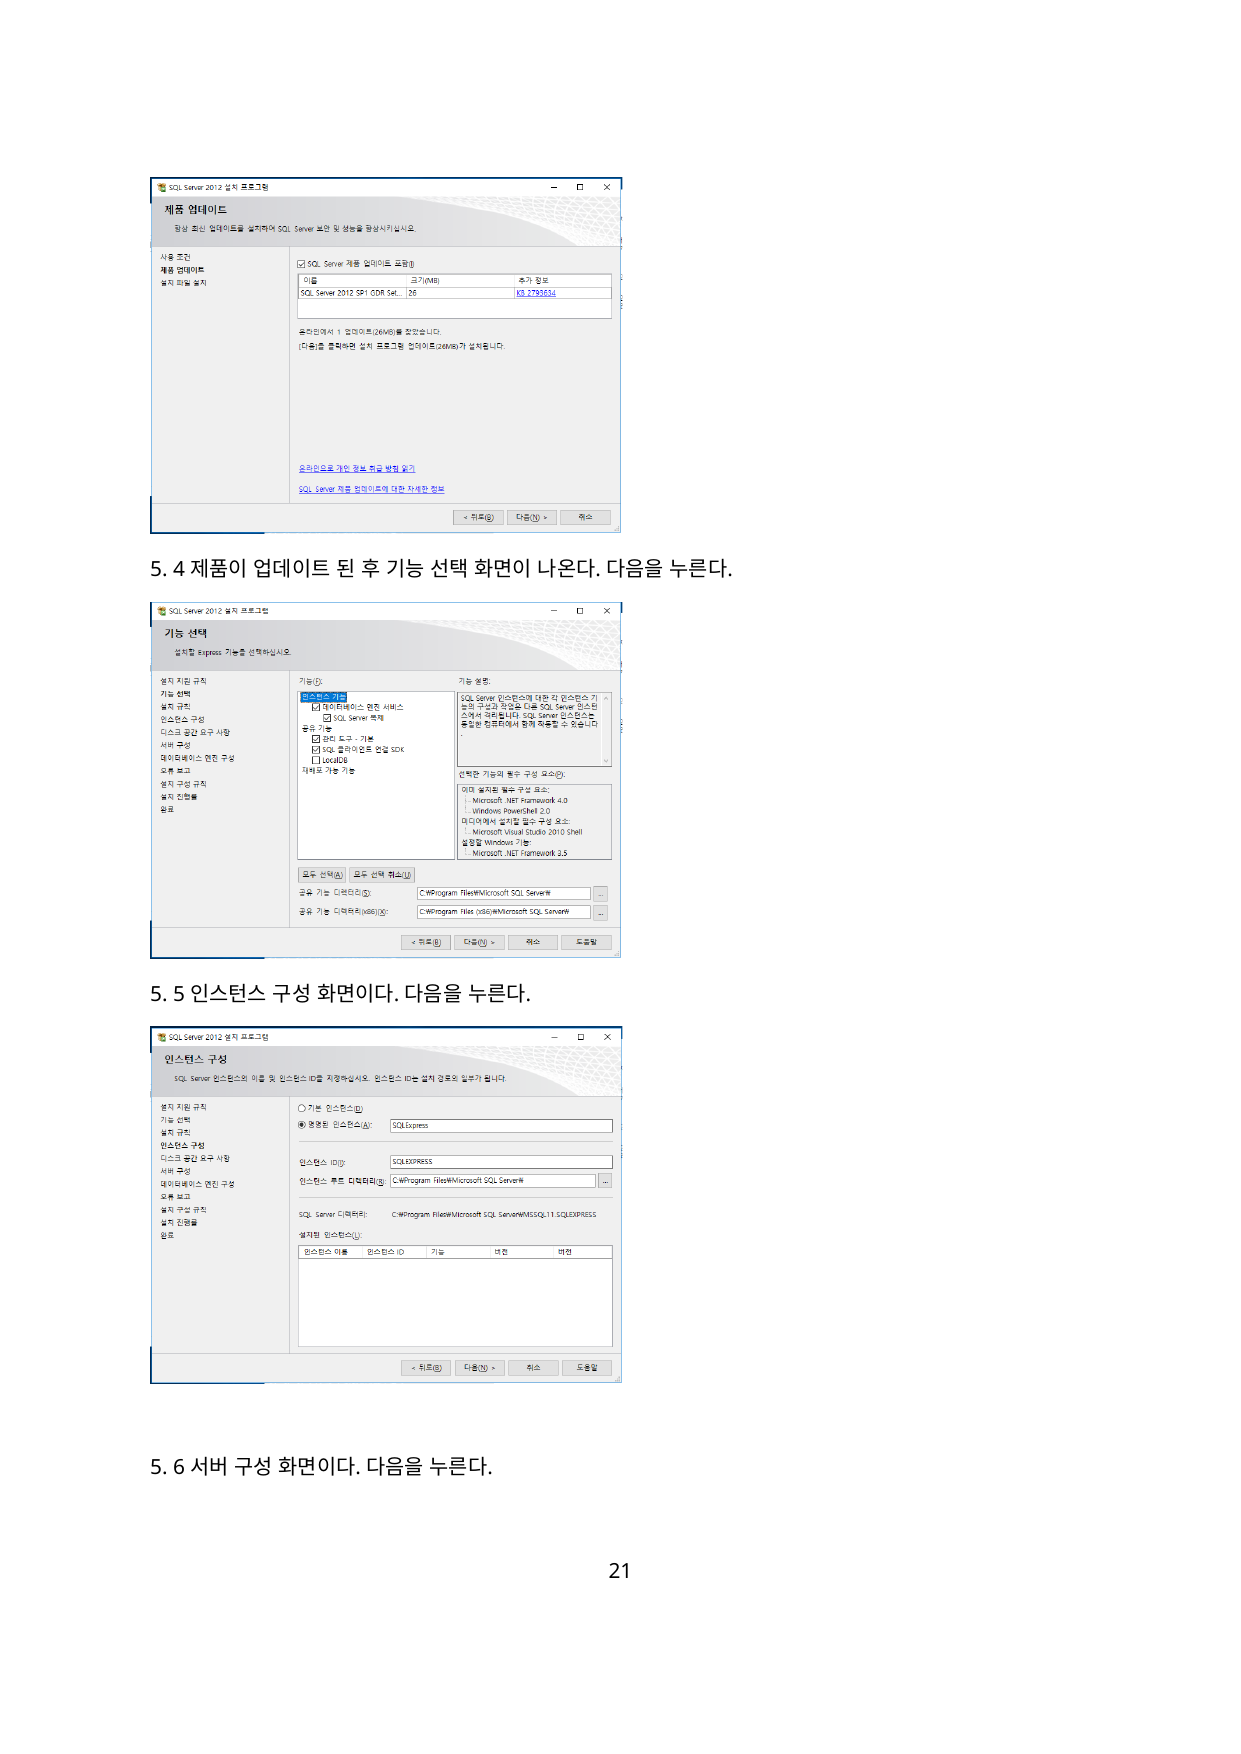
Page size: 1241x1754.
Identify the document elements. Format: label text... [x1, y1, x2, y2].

text 5. 6 서버 구성 화면이다. 다음을 누른다. [150, 1450, 996, 1480]
text 5. 5 인스턴스 구성 화면이다. 다음을 누른다. [150, 977, 996, 1007]
picture [150, 1026, 623, 1384]
picture [150, 602, 623, 959]
picture [150, 177, 623, 534]
text 5. 4 제품이 업데이트 된 후 기능 선택 화면이 나온다. 다음을 누른다. [150, 553, 996, 583]
